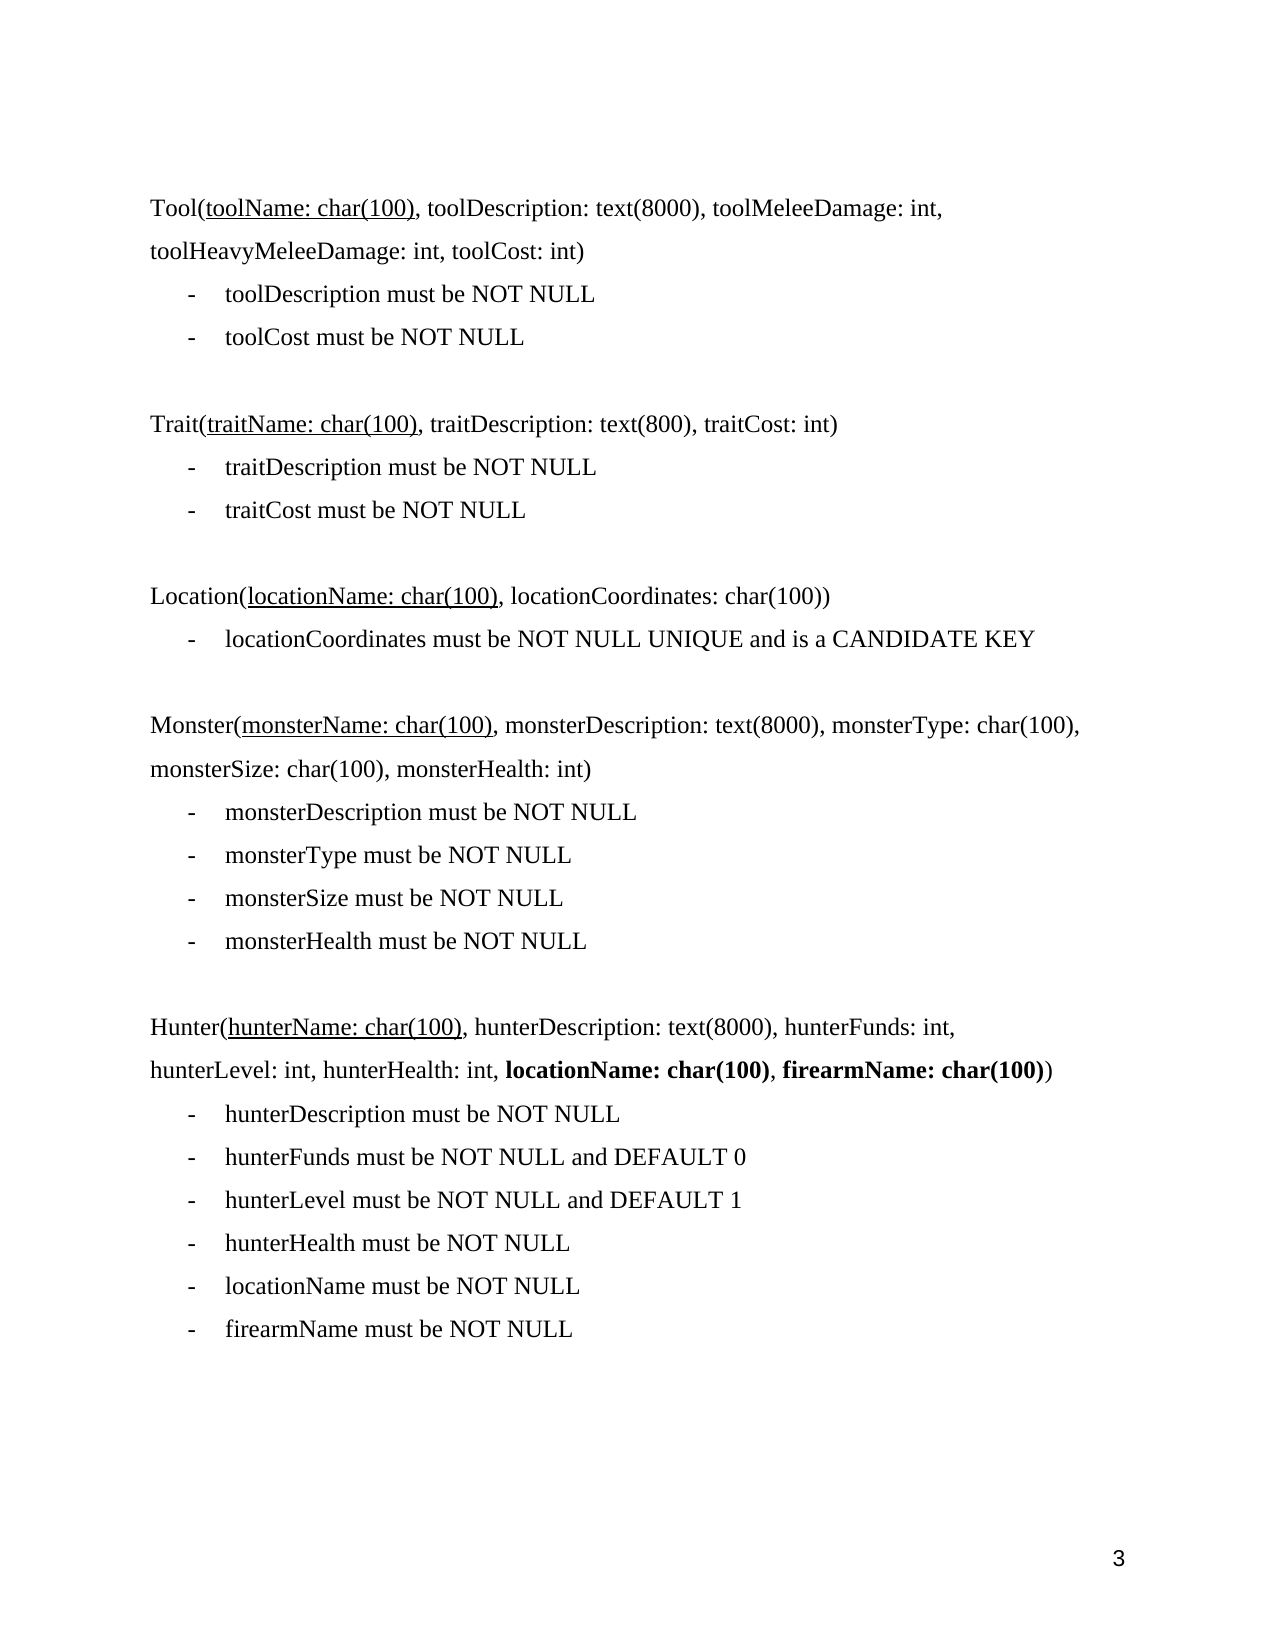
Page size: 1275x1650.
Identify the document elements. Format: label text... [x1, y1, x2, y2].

text Trait(traitName: char(100), traitDescription: text(800), traitCost: int) [150, 409, 1125, 437]
text hunterLevel: int, hunterHealth: int, locationName: char(100), firearmName: char(100)) [150, 1056, 1125, 1084]
list locationName must be NOT NULL [187, 1271, 1125, 1300]
list traitDescription must be NOT NULL [187, 452, 1125, 481]
list toolCost must be NOT NULL [187, 322, 1125, 351]
text Location(locationName: char(100), locationCoordinates: char(100)) [150, 581, 1125, 610]
list monsterSize must be NOT NULL [187, 883, 1125, 912]
text Monster(monsterName: char(100), monsterDescription: text(8000), monsterType: char(100), monsterSize: char(100), monsterHealth: int) [150, 711, 1125, 782]
list toolDescription must be NOT NULL [187, 279, 1125, 308]
text Hunter(hunterName: char(100), hunterDescription: text(8000), hunterFunds: int, [150, 1012, 1125, 1041]
list monsterHealth must be NOT NULL [187, 926, 1125, 955]
list hunterFunds must be NOT NULL and DEFAULT 0 [187, 1142, 1125, 1171]
list hunterLevel must be NOT NULL and DEFAULT 1 [187, 1185, 1125, 1214]
list traitCost must be NOT NULL [187, 495, 1125, 524]
list hunterDescription must be NOT NULL [187, 1099, 1125, 1127]
list firearmName must be NOT NULL [187, 1314, 1125, 1343]
list monsterDescription must be NOT NULL [187, 797, 1125, 826]
list hunterHealth must be NOT NULL [187, 1228, 1125, 1257]
list locationCoordinates must be NOT NULL UNIQUE and is a CANDIDATE KEY [187, 624, 1125, 653]
list monsterType must be NOT NULL [187, 840, 1125, 869]
text Tool(toolName: char(100), toolDescription: text(8000), toolMeleeDamage: int, toolHeavyMeleeDamage: int, toolCost: int) [150, 193, 1125, 265]
